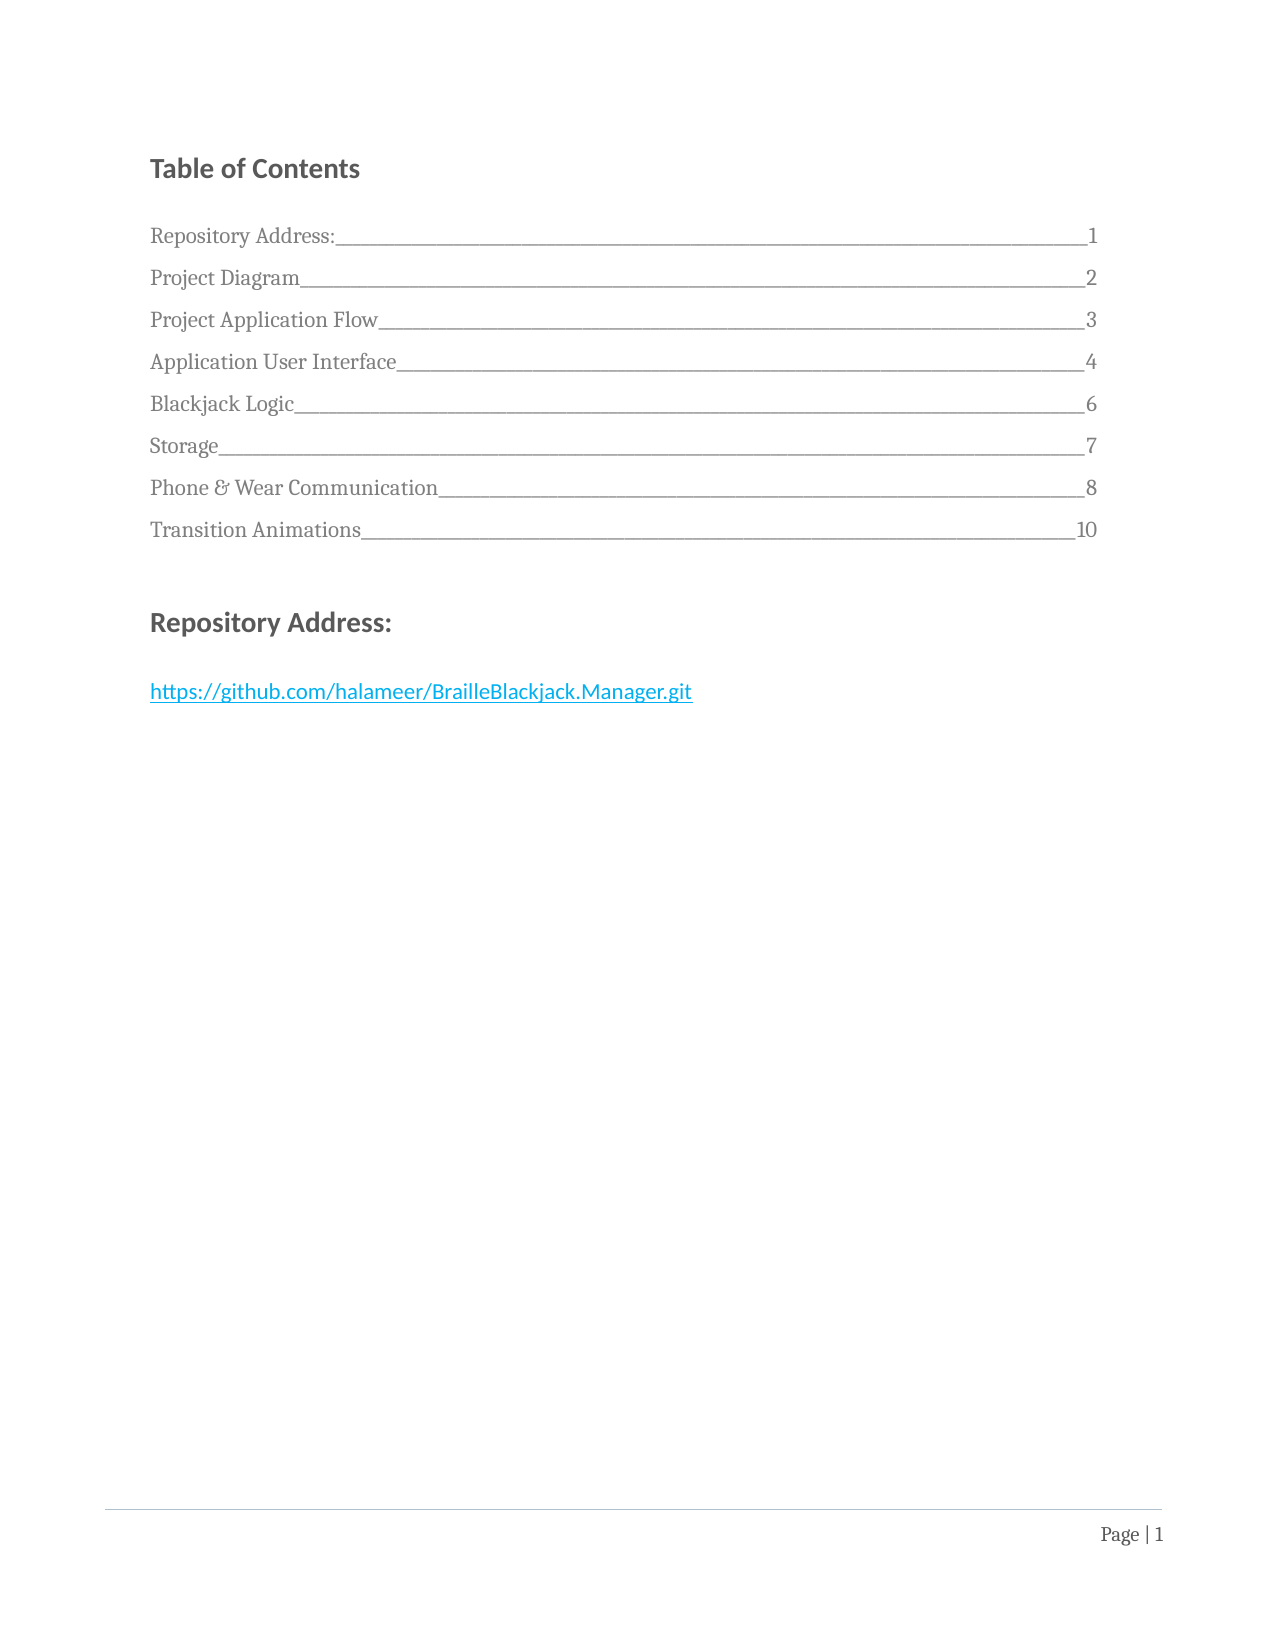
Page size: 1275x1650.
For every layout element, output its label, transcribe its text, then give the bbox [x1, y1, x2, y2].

text https://github.com/halameer/BrailleBlackjack.Manager.git [150, 677, 1125, 706]
subtitle Repository Address: [150, 604, 1162, 640]
